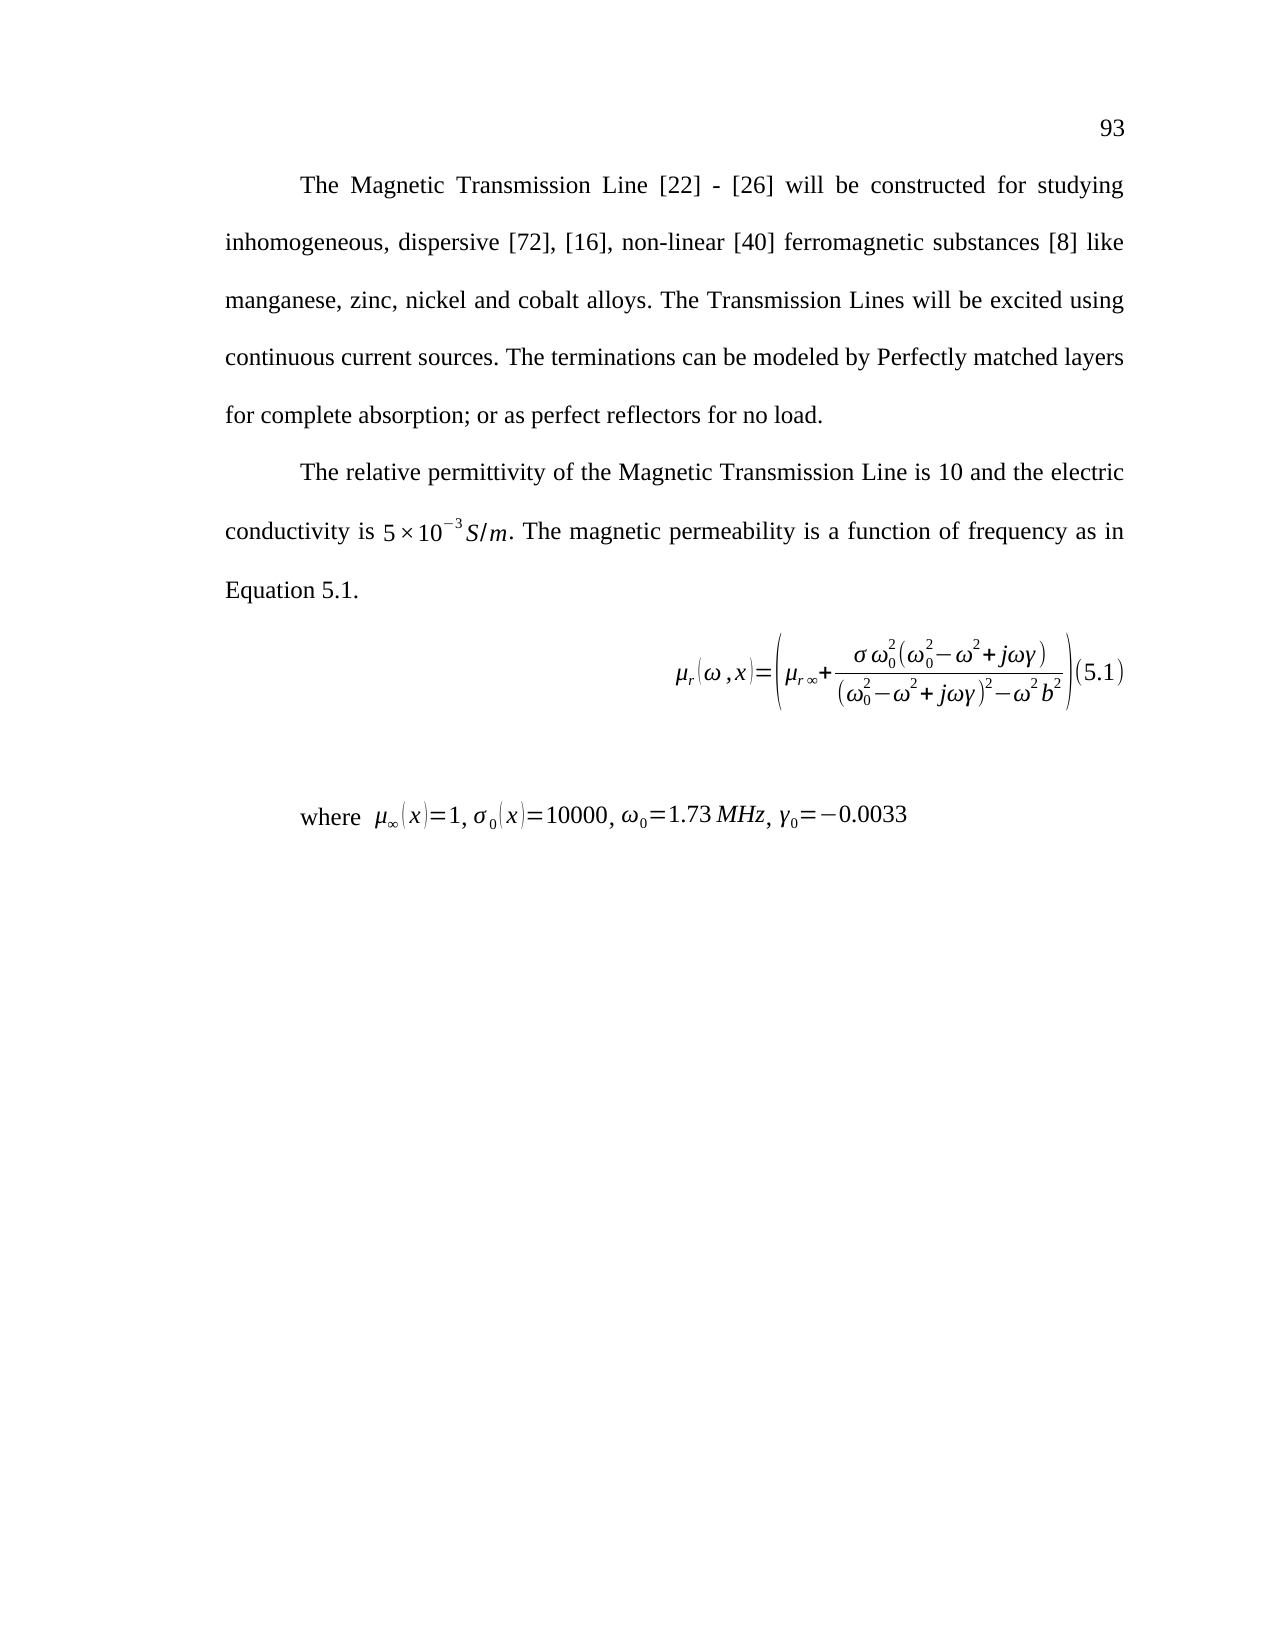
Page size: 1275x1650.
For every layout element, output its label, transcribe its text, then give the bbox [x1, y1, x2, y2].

text The Magnetic Transmission Line [22] - [26] will be constructed for studying inhomogeneous, dispersive [72], [16], non-linear [40] ferromagnetic substances [8] like manganese, zinc, nickel and cobalt alloys. The Transmission Lines will be excited using continuous current sources. The terminations can be modeled by Perfectly matched layers for complete absorption; or as perfect reflectors for no load. [225, 170, 1125, 429]
text The relative permittivity of the Magnetic Transmission Line is 10 and the electric conductivity is . The magnetic permeability is a function of frequency as in Equation 5.1. [225, 457, 1125, 603]
text where , , , [225, 799, 1125, 832]
